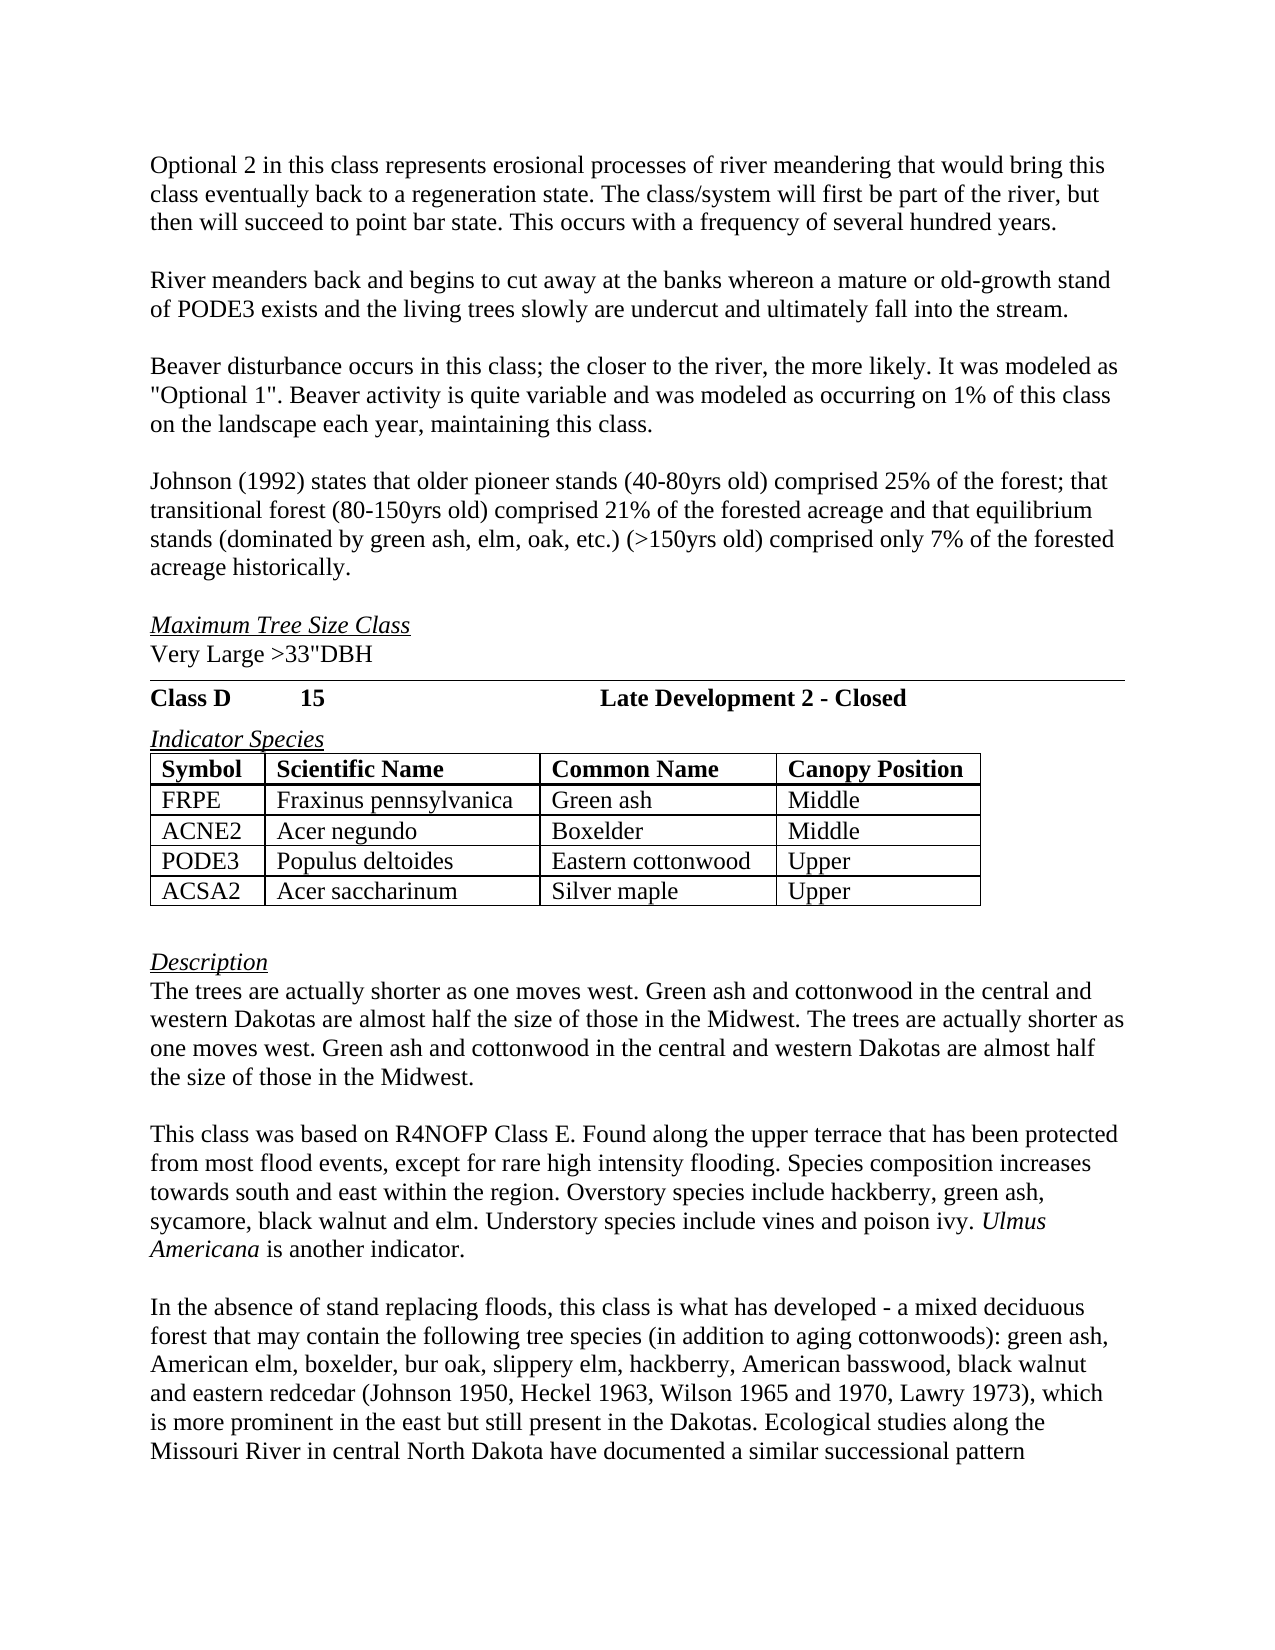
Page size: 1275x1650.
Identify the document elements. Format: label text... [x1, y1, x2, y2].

text Indicator Species [150, 724, 1125, 753]
table_cell Populus deltoides [266, 846, 539, 875]
text The trees are actually shorter as one moves west. Green ash and cottonwood in the central and western Dakotas are almost half the size of those in the Midwest. The trees are actually shorter as one moves west. Green ash and cottonwood in the central and western Dakotas are almost half the size of those in the Midwest. [150, 976, 1125, 1091]
table_cell Acer negundo [266, 816, 539, 844]
table_header Symbol [151, 754, 264, 782]
table_cell PODE3 [151, 846, 264, 875]
table_cell FRPE [151, 786, 264, 814]
table_cell Middle [777, 786, 980, 814]
text Johnson (1992) states that older pioneer stands (40-80yrs old) comprised 25% of the forest; that transitional forest (80-150yrs old) comprised 21% of the forested acreage and that equilibrium stands (dominated by green ash, elm, oak, etc.) (>150yrs old) comprised only 7% of the forested acreage historically. [150, 466, 1125, 581]
table_cell ACSA2 [151, 877, 264, 905]
table_header Common Name [541, 754, 776, 782]
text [150, 1292, 1125, 1464]
table_cell Upper [777, 846, 980, 875]
table_header Scientific Name [266, 754, 539, 782]
text Beaver disturbance occurs in this class; the closer to the river, the more likely. It was modeled as "Optional 1". Beaver activity is quite variable and was modeled as occurring on 1% of this class on the landscape each year, maintaining this class. [150, 351, 1125, 437]
table_cell Acer saccharinum [266, 877, 539, 905]
text Maximum Tree Size ClassVery Large >33"DBH [150, 610, 1125, 667]
table_header Canopy Position [777, 754, 980, 782]
table_cell ACNE2 [151, 816, 264, 844]
table_cell Eastern cottonwood [541, 846, 776, 875]
table_cell Middle [777, 816, 980, 844]
text Description [150, 947, 1125, 976]
table_cell Fraxinus pennsylvanica [266, 786, 539, 814]
text This class was based on R4NOFP Class E. Found along the upper terrace that has been protected from most flood events, except for rare high intensity flooding. Species composition increases towards south and east within the region. Overstory species include hackberry, green ash, sycamore, black walnut and elm. Understory species include vines and poison ivy. Ulmus Americana is another indicator. [150, 1119, 1125, 1263]
text River meanders back and begins to cut away at the banks whereon a mature or old-growth stand of PODE3 exists and the living trees slowly are undercut and ultimately fall into the stream. [150, 265, 1125, 322]
table_cell Upper [777, 877, 980, 905]
table_cell Silver maple [541, 877, 776, 905]
table_cell Green ash [541, 786, 776, 814]
text Class D 15 Late Development 2 - Closed [150, 681, 1125, 712]
text Optional 2 in this class represents erosional processes of river meandering that would bring this class eventually back to a regeneration state. The class/system will first be part of the river, but then will succeed to point bar state. This occurs with a frequency of several hundred years. [150, 150, 1125, 236]
table_cell Boxelder [541, 816, 776, 844]
